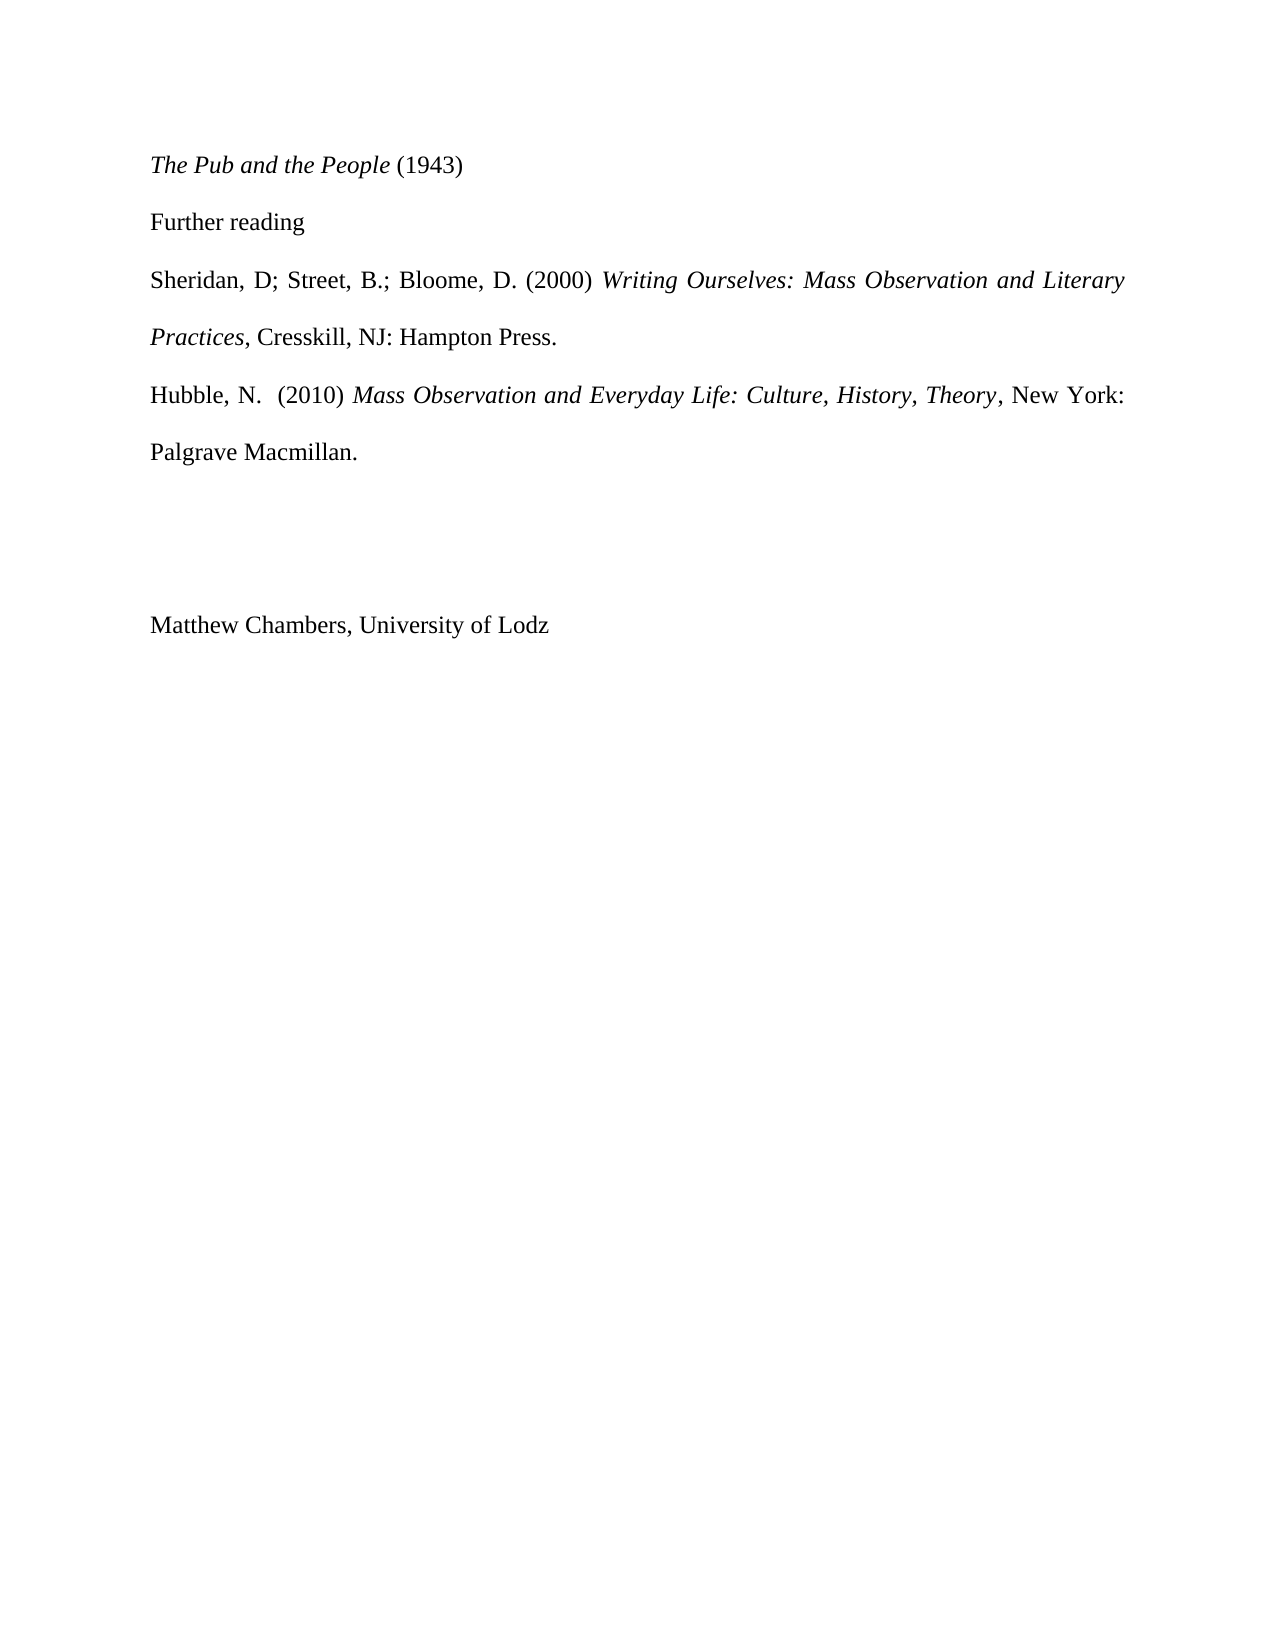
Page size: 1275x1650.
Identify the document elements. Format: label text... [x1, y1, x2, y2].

text Matthew Chambers, University of Lodz [150, 610, 1125, 639]
text The Pub and the People (1943) [150, 150, 1125, 179]
text Further reading [150, 207, 1125, 236]
text Hubble, N. (2010) Mass Observation and Everyday Life: Culture, History, Theory, New York: Palgrave Macmillan. [150, 380, 1125, 466]
text Sheridan, D; Street, B.; Bloome, D. (2000) Writing Ourselves: Mass Observation and Literary Practices, Cresskill, NJ: Hampton Press. [150, 265, 1125, 351]
